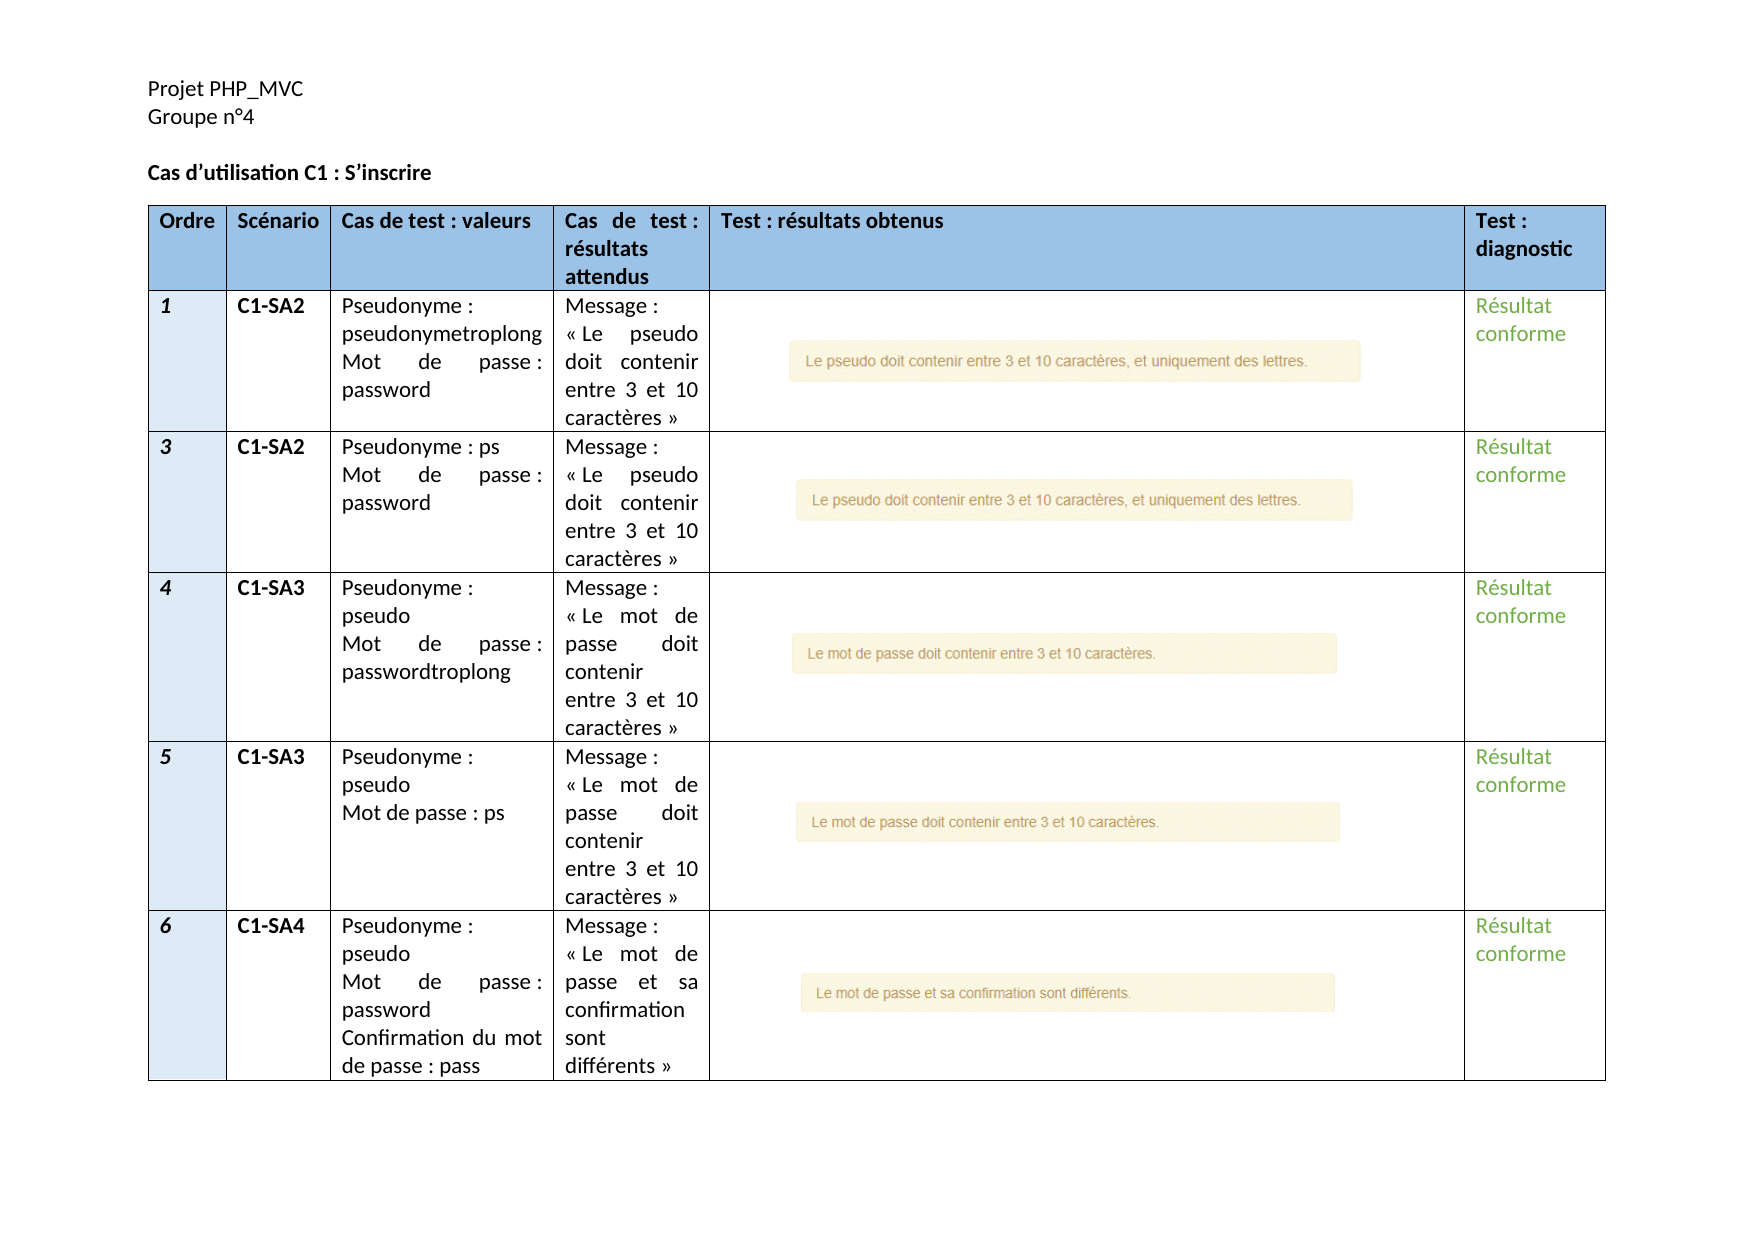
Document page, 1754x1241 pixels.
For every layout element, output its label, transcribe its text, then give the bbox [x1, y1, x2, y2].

table_cell [710, 291, 1464, 431]
table_cell C1-SA3 [227, 573, 330, 741]
picture [790, 798, 1340, 842]
table_cell Résultat conforme [1465, 742, 1605, 910]
table_header Test : résultats obtenus [710, 206, 1464, 290]
table_cell 1 [149, 291, 226, 431]
table_cell [710, 573, 1464, 741]
picture [794, 970, 1339, 1012]
table_cell Pseudonyme : pseudonymetroplong Mot de passe : password [331, 291, 553, 431]
table_cell Pseudonyme : ps Mot de passe : password [331, 432, 553, 572]
table_cell Message : « Le pseudo doit contenir entre 3 et 10 caractères » [554, 432, 709, 572]
table_cell Message : « Le mot de passe doit contenir entre 3 et 10 caractères » [554, 573, 709, 741]
text Cas d’utilisation C1 : S’inscrire [148, 158, 1606, 186]
table_cell 6 [149, 911, 226, 1079]
table_cell C1-SA2 [227, 291, 330, 431]
table_header Cas de test : valeurs [331, 206, 553, 290]
table_cell [710, 742, 1464, 910]
picture [790, 477, 1360, 525]
table_cell [710, 911, 1464, 1079]
table_cell Résultat conforme [1465, 291, 1605, 431]
table_cell Message : « Le mot de passe et sa confirmation sont différents » [554, 911, 709, 1079]
table_cell Pseudonyme : pseudo Mot de passe : passwordtroplong [331, 573, 553, 741]
table_cell Message : « Le pseudo doit contenir entre 3 et 10 caractères » [554, 291, 709, 431]
table_header Scénario [227, 206, 330, 290]
table_cell Résultat conforme [1465, 911, 1605, 1079]
table_cell C1-SA2 [227, 432, 330, 572]
table_cell C1-SA3 [227, 742, 330, 910]
table_header Ordre [149, 206, 226, 290]
table_cell Pseudonyme : pseudo Mot de passe : password Confirmation du mot de passe : pass [331, 911, 553, 1079]
table_cell 4 [149, 573, 226, 741]
table_header Cas de test : résultats attendus [554, 206, 709, 290]
table_cell Résultat conforme [1465, 573, 1605, 741]
table_header Test : diagnostic [1465, 206, 1605, 290]
picture [787, 631, 1341, 675]
table_cell Message : « Le mot de passe doit contenir entre 3 et 10 caractères » [554, 742, 709, 910]
table_cell Pseudonyme : pseudo Mot de passe : ps [331, 742, 553, 910]
table_cell Résultat conforme [1465, 432, 1605, 572]
table_cell C1-SA4 [227, 911, 330, 1079]
table_cell 3 [149, 432, 226, 572]
table_cell 5 [149, 742, 226, 910]
picture [784, 336, 1363, 383]
table_cell [710, 432, 1464, 572]
